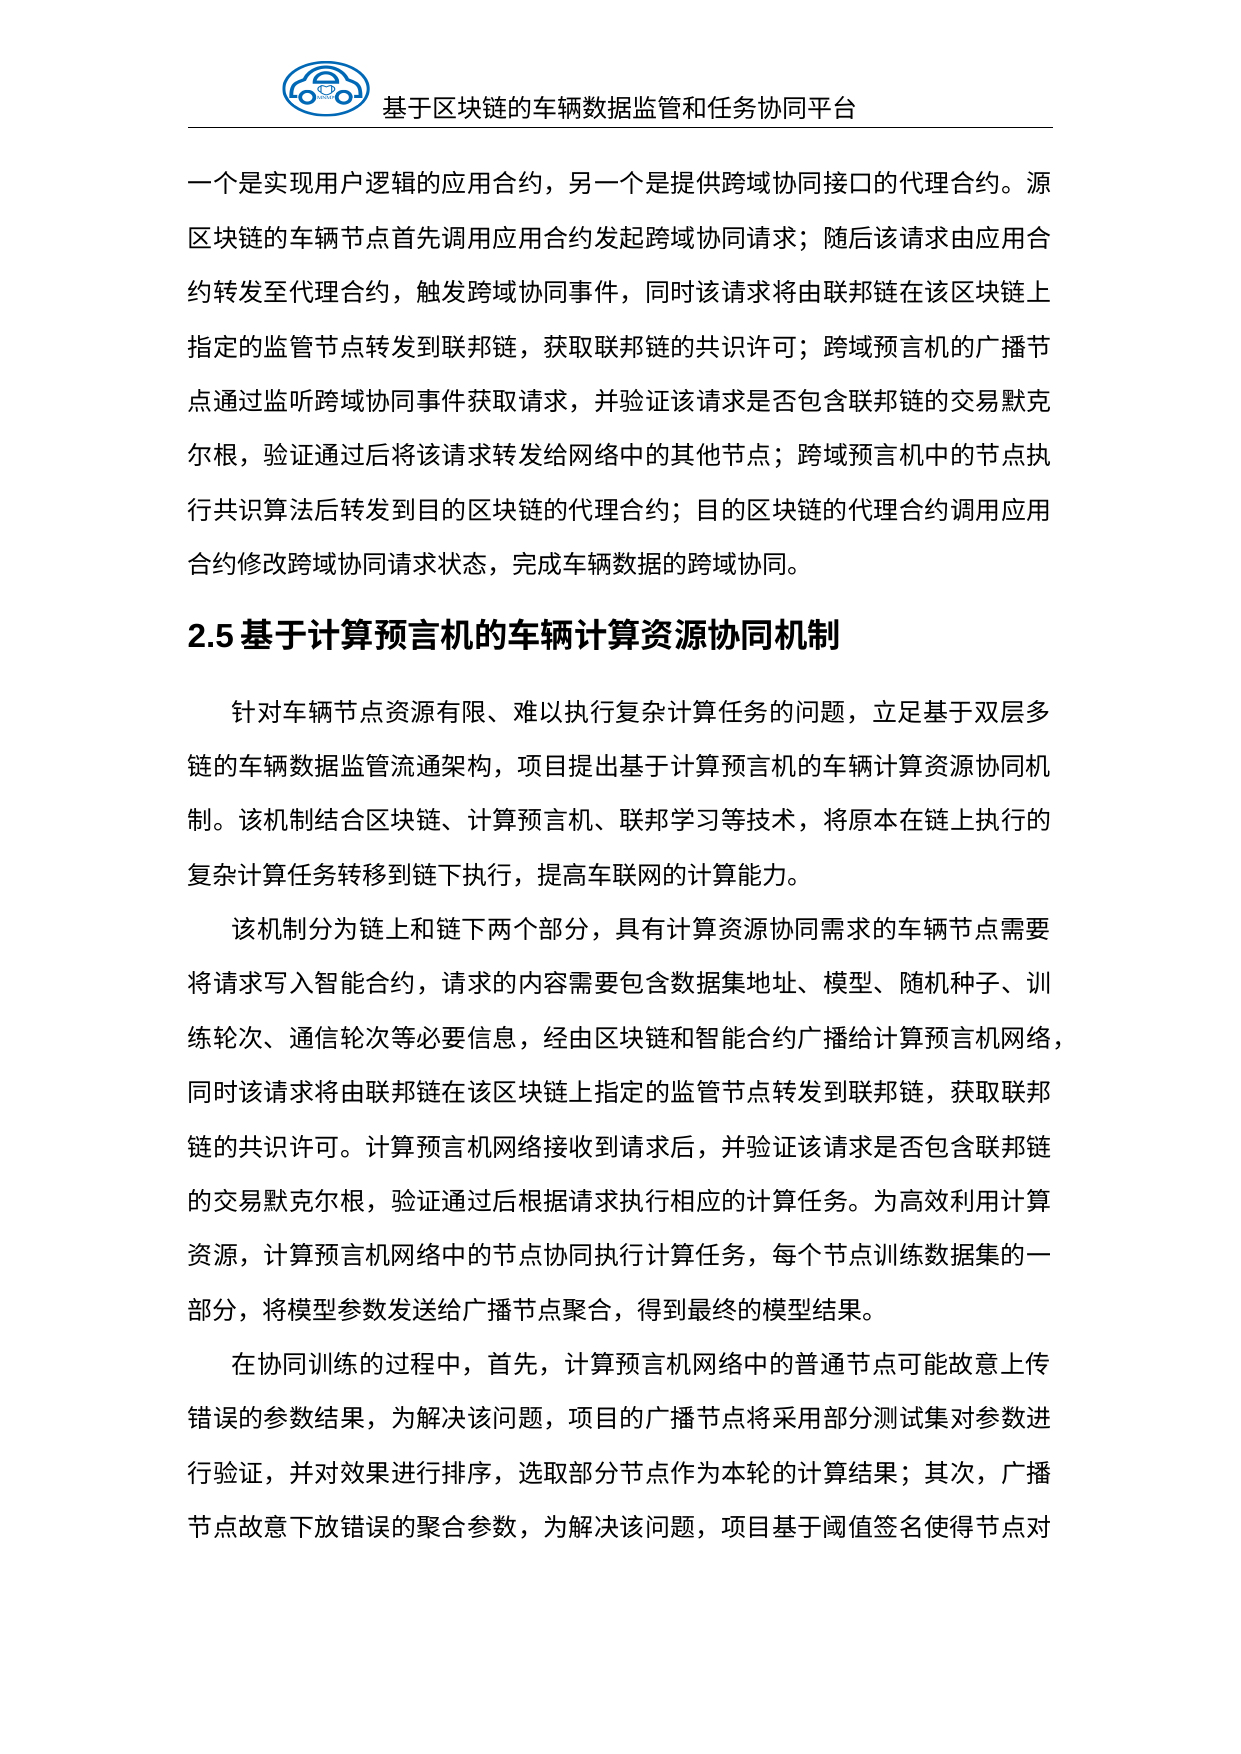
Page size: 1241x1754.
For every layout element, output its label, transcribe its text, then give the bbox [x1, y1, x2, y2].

picture [280, 60, 374, 118]
text 该机制分为链上和链下两个部分，具有计算资源协同需求的车辆节点需要将请求写入智能合约，请求的内容需要包含数据集地址、模型、随机种子、训练轮次、通信轮次等必要信息，经由区块链和智能合约广播给计算预言机网络，同时该请求将由联邦链在该区块链上指定的监管节点转发到联邦链，获取联邦链的共识许可。计算预言机网络接收到请求后，并验证该请求是否包含联邦链的交易默克尔根，验证通过后根据请求执行相应的计算任务。为高效利用计算资源，计算预言机网络中的节点协同执行计算任务，每个节点训练数据集的一部分，将模型参数发送给广播节点聚合，得到最终的模型结果。 [187, 909, 1053, 1326]
subtitle 2.5基于计算预言机的车辆计算资源协同机制 [187, 609, 1053, 657]
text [187, 1344, 1053, 1544]
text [187, 164, 1053, 581]
text 针对车辆节点资源有限、难以执行复杂计算任务的问题，立足基于双层多链的车辆数据监管流通架构，项目提出基于计算预言机的车辆计算资源协同机制。该机制结合区块链、计算预言机、联邦学习等技术，将原本在链上执行的复杂计算任务转移到链下执行，提高车联网的计算能力。 [187, 692, 1053, 891]
